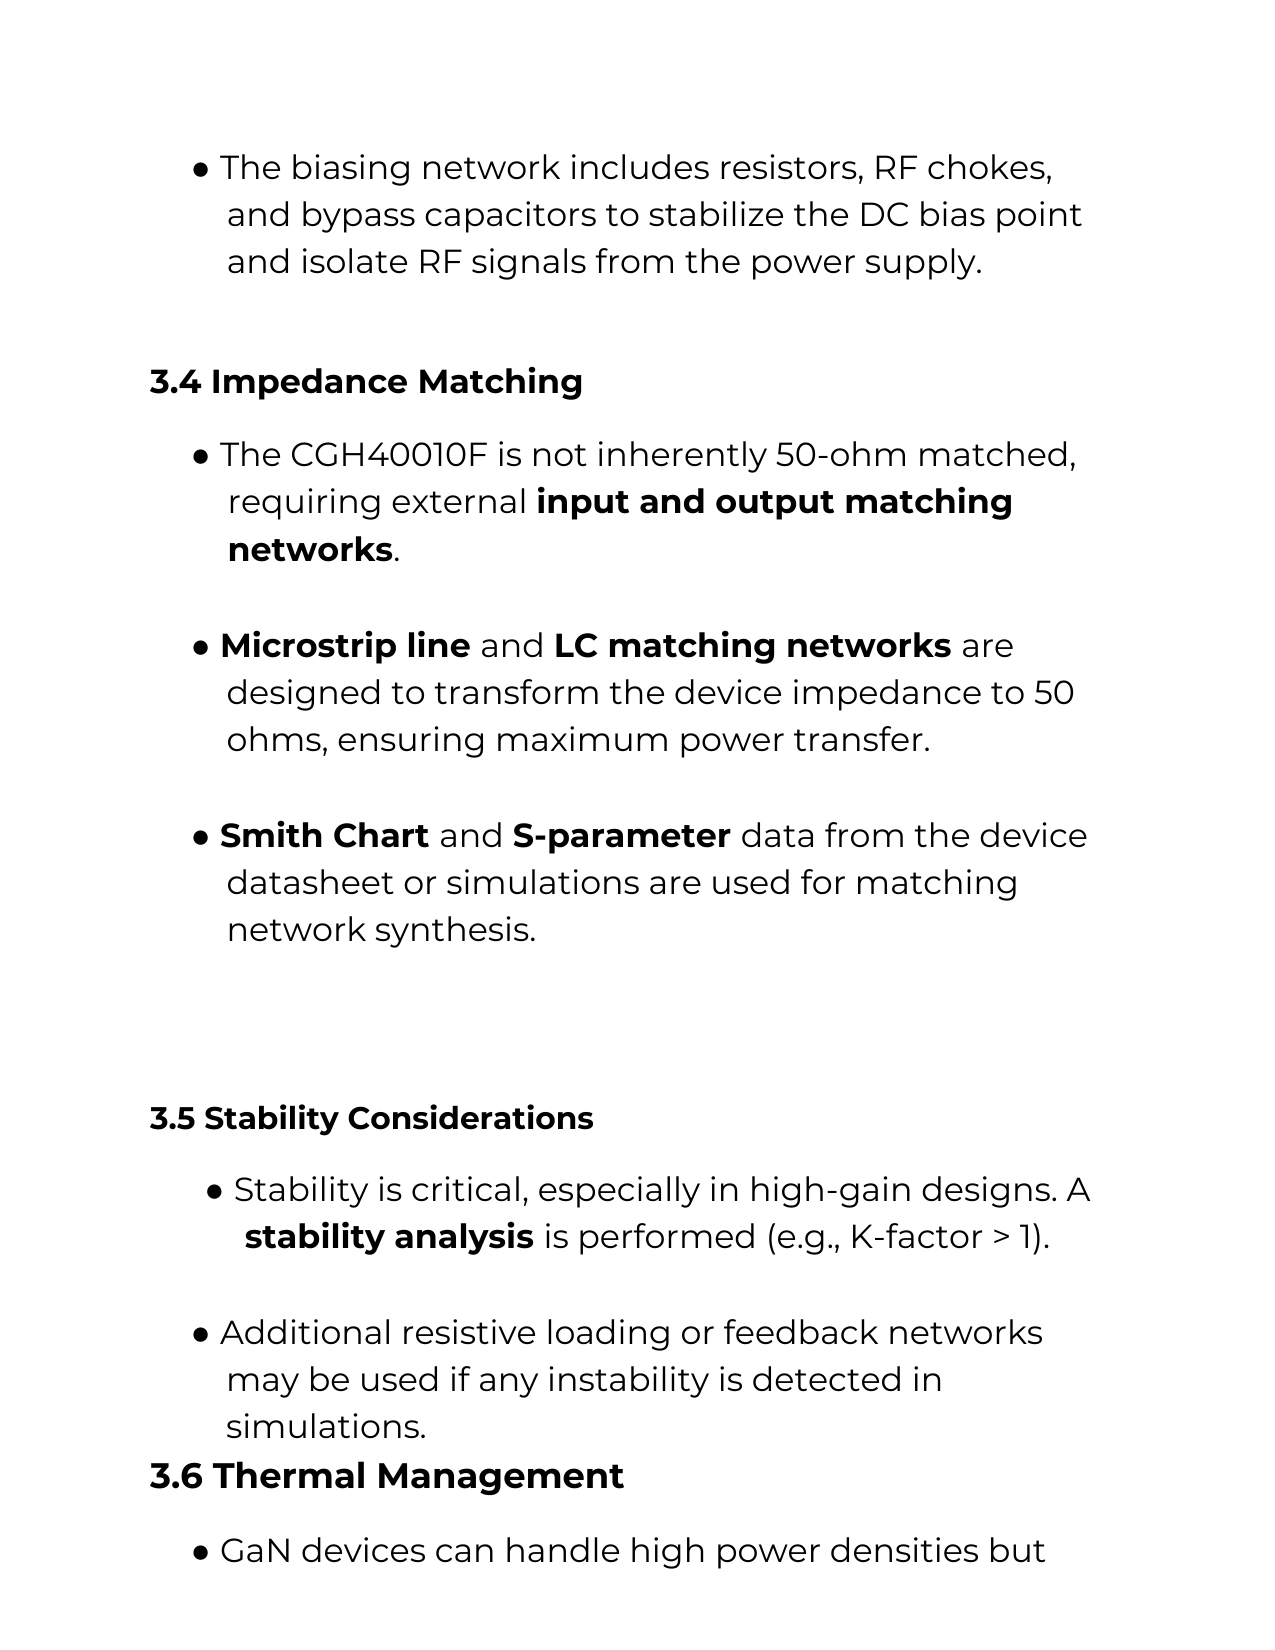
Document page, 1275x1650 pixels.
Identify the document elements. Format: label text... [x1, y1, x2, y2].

text 3.4 Impedance Matching [150, 361, 1269, 402]
text and isolate RF signals from the power supply. [227, 241, 1269, 282]
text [190, 1530, 1067, 1571]
text ● Microstrip line and LC matching networks are designed to transform the device impedance to 50 ohms, ensuring maximum power transfer. [190, 625, 1089, 759]
text 3.6 Thermal Management [150, 1454, 1269, 1497]
text ● Smith Chart and S-parameter data from the device datasheet or simulations are used for matching network synthesis. [190, 815, 1102, 950]
text ● The CGH40010F is not inherently 50-ohm matched, requiring external input and output matching networks. [190, 434, 1093, 569]
text 3.5 Stability Considerations [150, 1099, 1269, 1137]
text ● Additional resistive loading or feedback networks may be used if any instability is detected in simulations. [190, 1312, 1065, 1447]
text ● The biasing network includes resistors, RF chokes, and bypass capacitors to stabilize the DC bias point [190, 147, 1091, 234]
text ● Stability is critical, especially in high-gain designs. A stability analysis is performed (e.g., K-factor > 1). [190, 1169, 1104, 1257]
